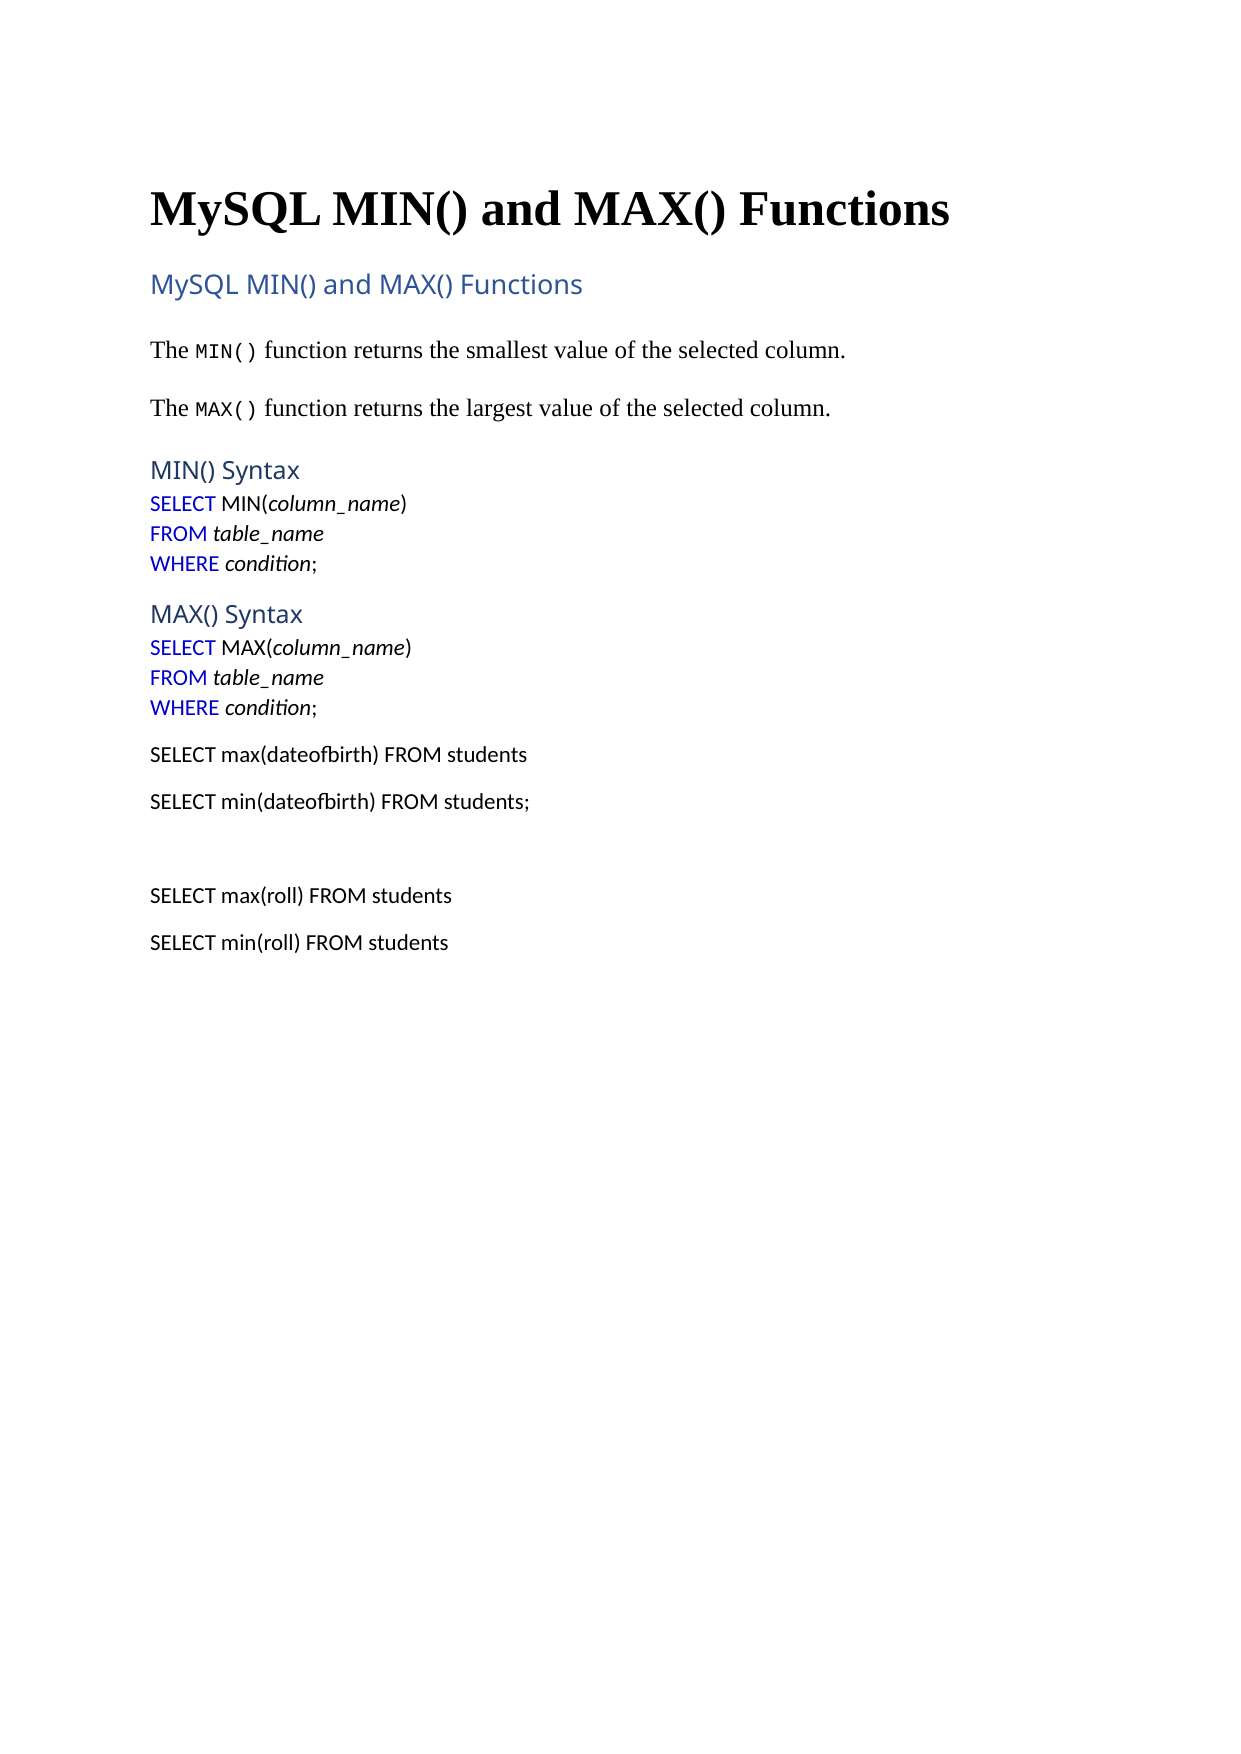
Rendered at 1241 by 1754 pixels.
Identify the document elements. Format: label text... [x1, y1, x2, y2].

text The MAX() function returns the largest value of the selected column. [150, 393, 1090, 423]
subtitle MySQL MIN() and MAX() Functions [150, 179, 1090, 237]
text SELECT min(dateofbirth) FROM students; [150, 787, 1090, 815]
subtitle MAX() Syntax [150, 596, 1090, 630]
text SELECT max(roll) FROM students [150, 881, 1090, 909]
subtitle MySQL MIN() and MAX() Functions [150, 266, 1090, 303]
text The MIN() function returns the smallest value of the selected column. [150, 335, 1090, 364]
text SELECT min(roll) FROM students [150, 928, 1090, 956]
text SELECT max(dateofbirth) FROM students [150, 740, 1090, 768]
text SELECT MIN(column_name) FROM table_name WHERE condition; [150, 489, 1090, 577]
text SELECT MAX(column_name) FROM table_name WHERE condition; [150, 633, 1090, 722]
subtitle MIN() Syntax [150, 452, 1090, 486]
